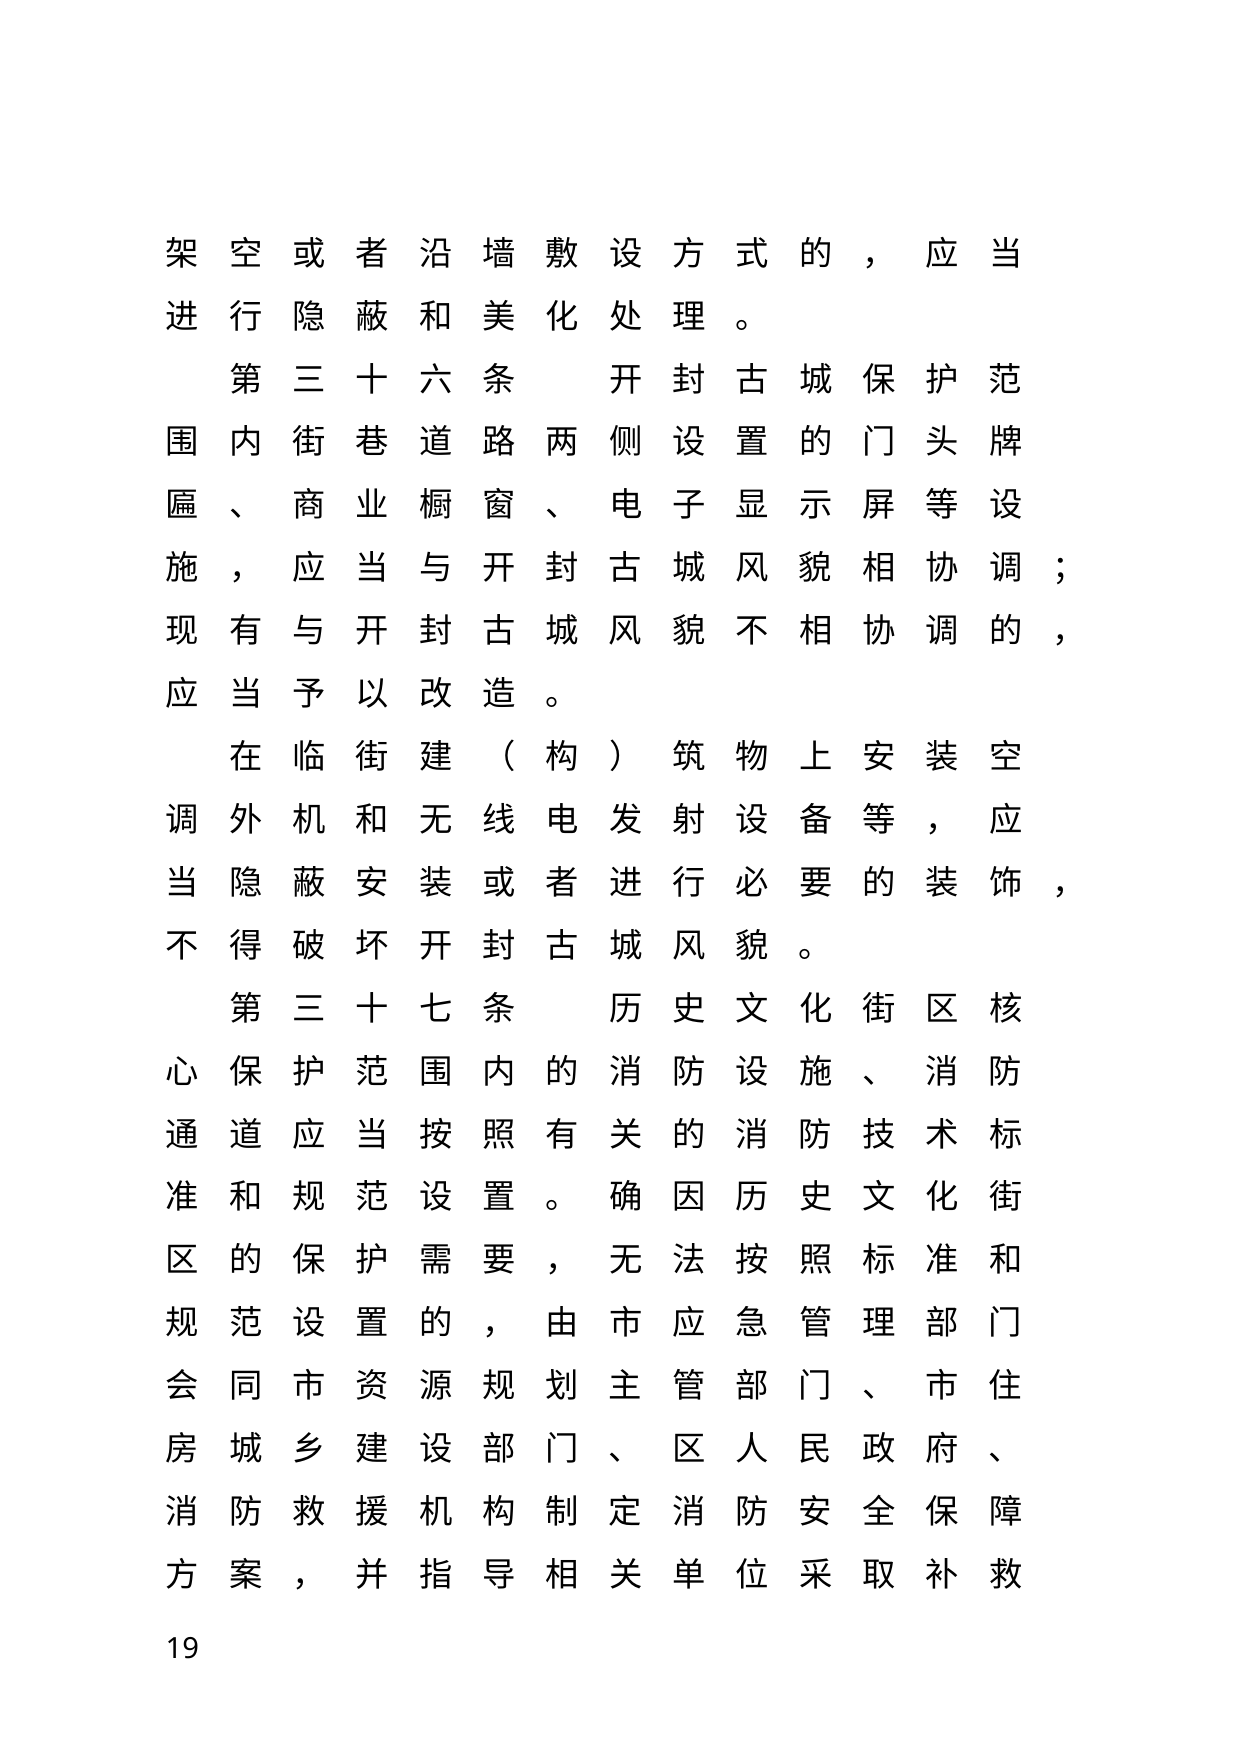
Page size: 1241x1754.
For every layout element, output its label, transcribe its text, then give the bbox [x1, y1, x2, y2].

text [166, 219, 1052, 345]
text 在临街建（构）筑物上安装空调外机和无线电发射设备等，应当隐蔽安装或者进行必要的装饰，不得破坏开封古城风貌。 [166, 722, 1052, 974]
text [166, 974, 1052, 1603]
text 第三十六条 开封古城保护范围内街巷道路两侧设置的门头牌匾、商业橱窗、电子显示屏等设施，应当与开封古城风貌相协调；现有与开封古城风貌不相协调的，应当予以改造。 [166, 345, 1052, 722]
